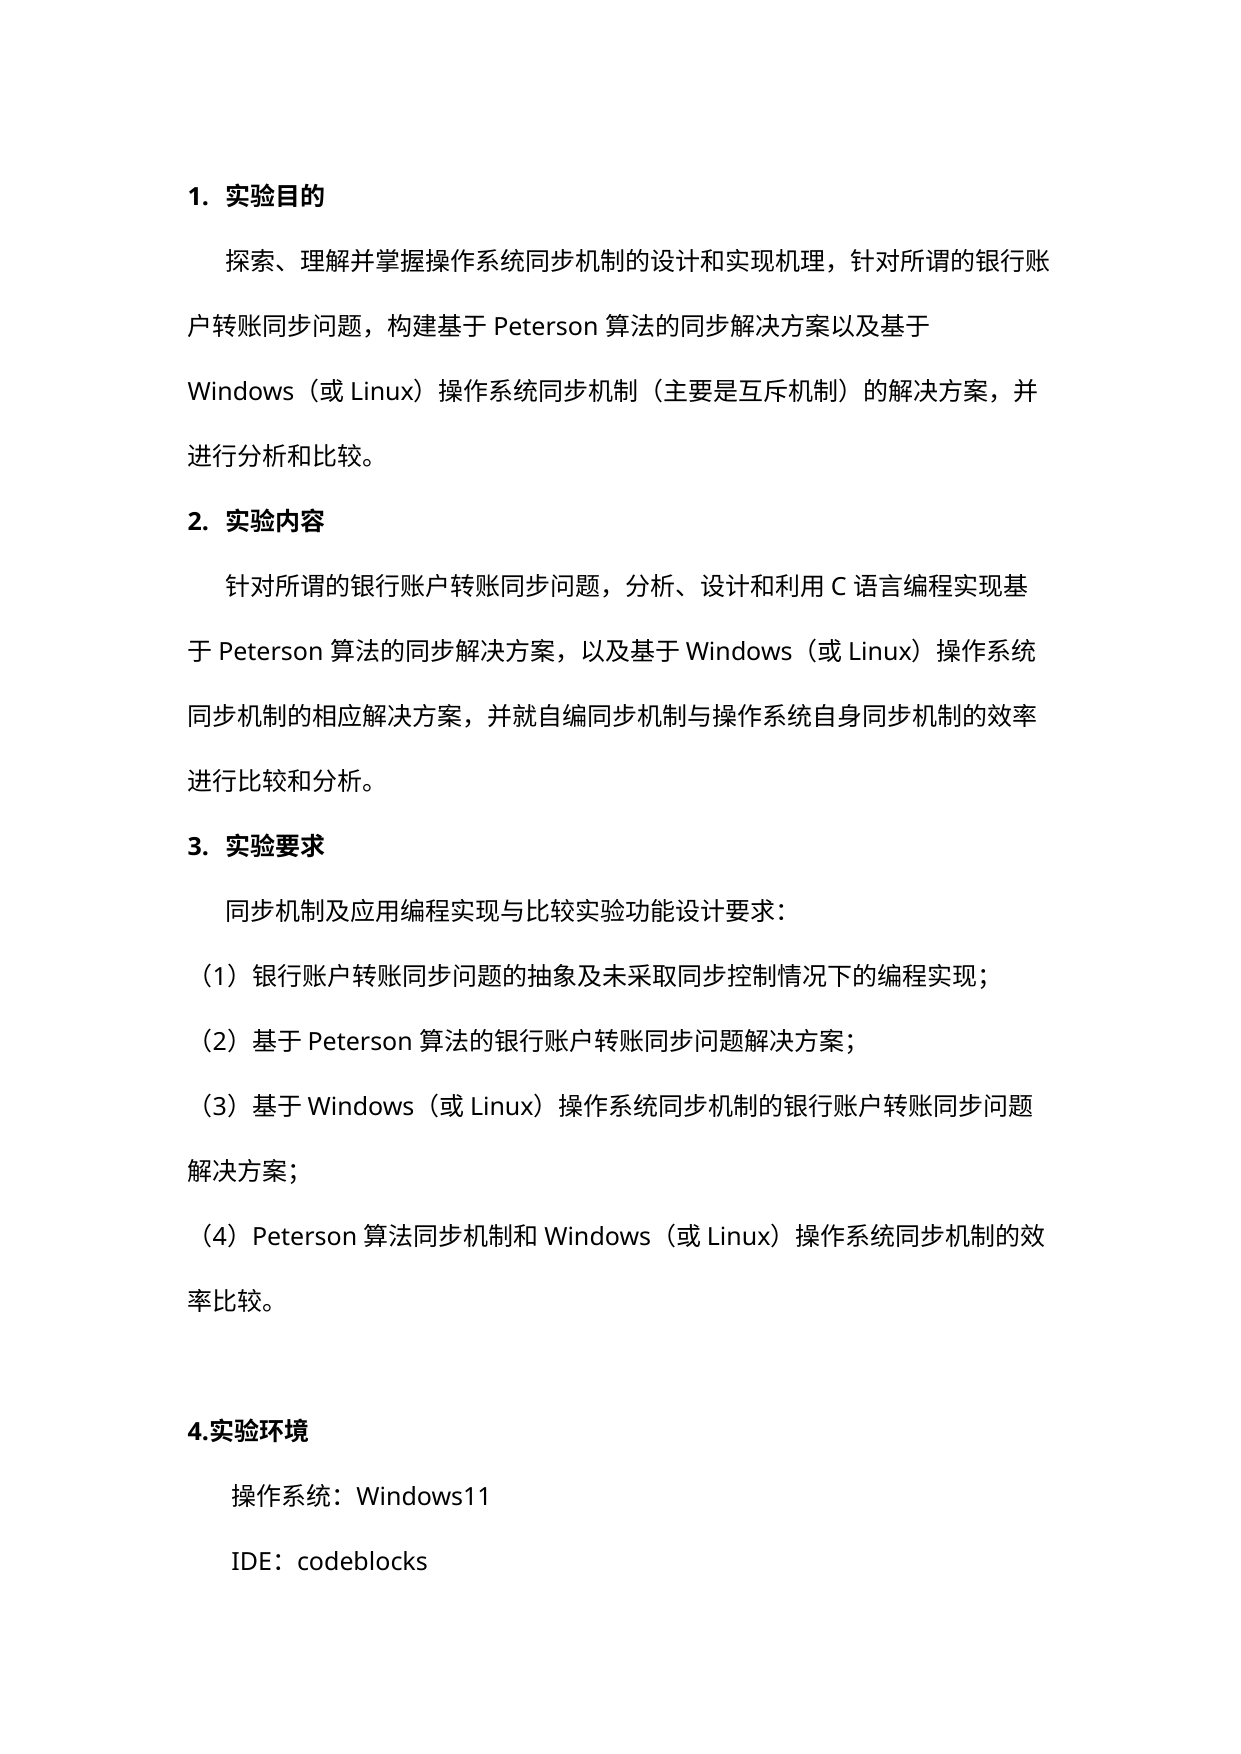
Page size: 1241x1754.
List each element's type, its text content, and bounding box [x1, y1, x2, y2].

text （3）基于 Windows（或 Linux）操作系统同步机制的银行账户转账同步问题解决方案； [187, 1072, 1053, 1202]
list 实验内容 [187, 487, 1053, 552]
text （4）Peterson 算法同步机制和 Windows（或 Linux）操作系统同步机制的效率比较。 [187, 1202, 1053, 1332]
text 针对所谓的银行账户转账同步问题，分析、设计和利用 C 语言编程实现基于 Peterson 算法的同步解决方案，以及基于 Windows（或 Linux）操作系统同步机制的相应解决方案，并就自编同步机制与操作系统自身同步机制的效率进行比较和分析。 [187, 552, 1053, 812]
text （2）基于 Peterson 算法的银行账户转账同步问题解决方案； [187, 1007, 1053, 1072]
text 探索、理解并掌握操作系统同步机制的设计和实现机理，针对所谓的银行账户转账同步问题，构建基于 Peterson 算法的同步解决方案以及基于 Windows（或 Linux）操作系统同步机制（主要是互斥机制）的解决方案，并进行分析和比较。 [187, 227, 1053, 487]
text （1）银行账户转账同步问题的抽象及未采取同步控制情况下的编程实现； [187, 942, 1053, 1007]
list 实验要求 [187, 812, 1053, 877]
text 同步机制及应用编程实现与比较实验功能设计要求： [187, 877, 1053, 942]
text 操作系统：Windows11 [187, 1462, 1053, 1527]
text 4.实验环境 [187, 1397, 1053, 1462]
text IDE：codeblocks [187, 1527, 1053, 1592]
list 实验目的 [187, 162, 1053, 227]
